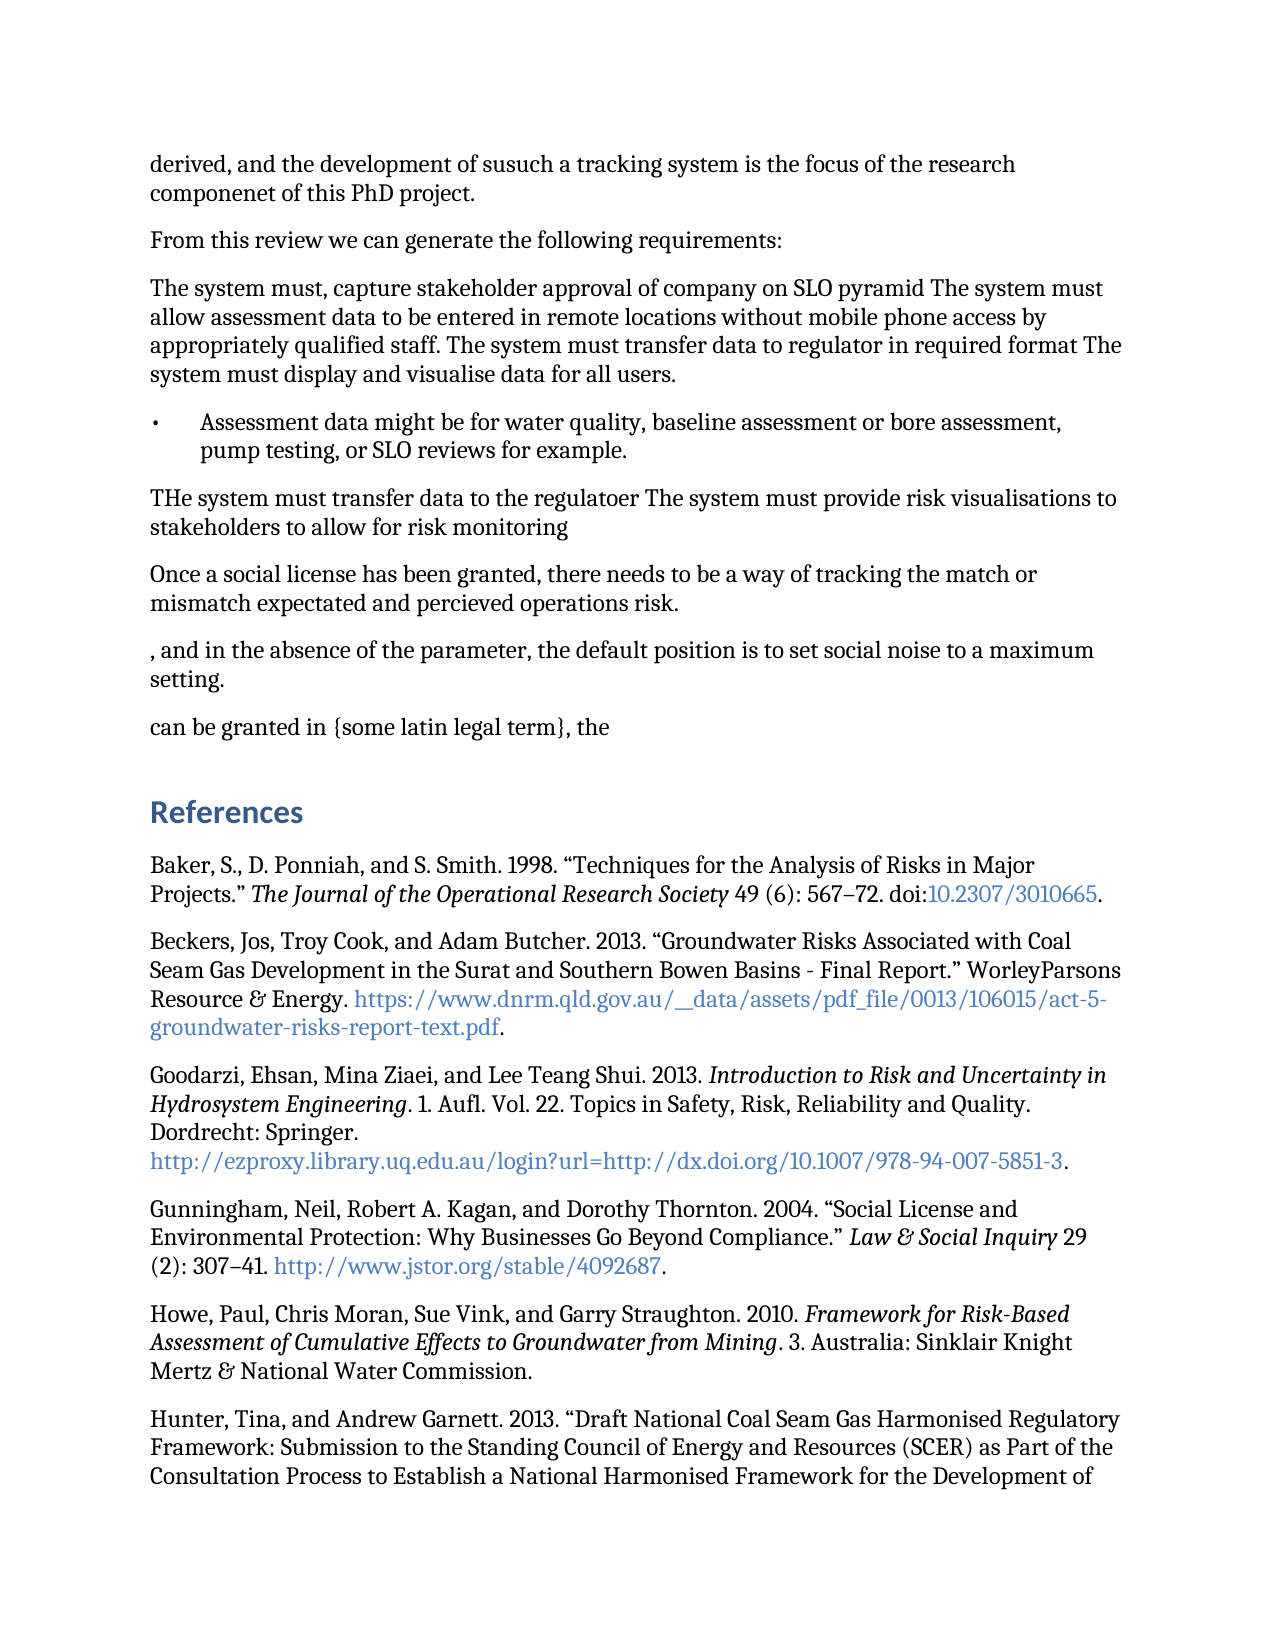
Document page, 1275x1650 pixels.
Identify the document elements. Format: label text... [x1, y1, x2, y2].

text The system must, capture stakeholder approval of company on SLO pyramid The system must allow assessment data to be entered in remote locations without mobile phone access by appropriately qualified staff. The system must transfer data to regulator in required format The system must display and visualise data for all users. [150, 274, 1125, 389]
text Beckers, Jos, Troy Cook, and Adam Butcher. 2013. “Groundwater Risks Associated with Coal Seam Gas Development in the Surat and Southern Bowen Basins - Final Report.” WorleyParsons Resource & Energy. https://www.dnrm.qld.gov.au/__data/assets/pdf_file/0013/106015/act-5-groundwater-risks-report-text.pdf. [150, 927, 1125, 1042]
text can be granted in {some latin legal term}, the [150, 712, 1125, 741]
text THe system must transfer data to the regulatoer The system must provide risk visualisations to stakeholders to allow for risk monitoring [150, 484, 1125, 541]
text From this review we can generate the following requirements: [150, 226, 1125, 255]
text , and in the absence of the parameter, the default position is to set social noise to a maximum setting. [150, 636, 1125, 694]
text Baker, S., D. Ponniah, and S. Smith. 1998. “Techniques for the Analysis of Risks in Major Projects.” The Journal of the Operational Research Society 49 (6): 567–72. doi:10.2307/3010665. [150, 851, 1125, 908]
text Once a social license has been granted, there needs to be a way of tracking the match or mismatch expectated and percieved operations risk. [150, 560, 1125, 617]
subtitle References [150, 791, 1125, 832]
text Goodarzi, Ehsan, Mina Ziaei, and Lee Teang Shui. 2013. Introduction to Risk and Uncertainty in Hydrosystem Engineering. 1. Aufl. Vol. 22. Topics in Safety, Risk, Reliability and Quality. Dordrecht: Springer. http://ezproxy.library.uq.edu.au/login?url=http://dx.doi.org/10.1007/978-94-007-5851-3. [150, 1061, 1125, 1176]
text Howe, Paul, Chris Moran, Sue Vink, and Garry Straughton. 2010. Framework for Risk-Based Assessment of Cumulative Effects to Groundwater from Mining. 3. Australia: Sinklair Knight Mertz & National Water Commission. [150, 1299, 1125, 1386]
text Gunningham, Neil, Robert A. Kagan, and Dorothy Thornton. 2004. “Social License and Environmental Protection: Why Businesses Go Beyond Compliance.” Law & Social Inquiry 29 (2): 307–41. http://www.jstor.org/stable/4092687. [150, 1194, 1125, 1281]
list Assessment data might be for water quality, baseline assessment or bore assessment, pump testing, or SLO reviews for example. [150, 407, 1125, 465]
